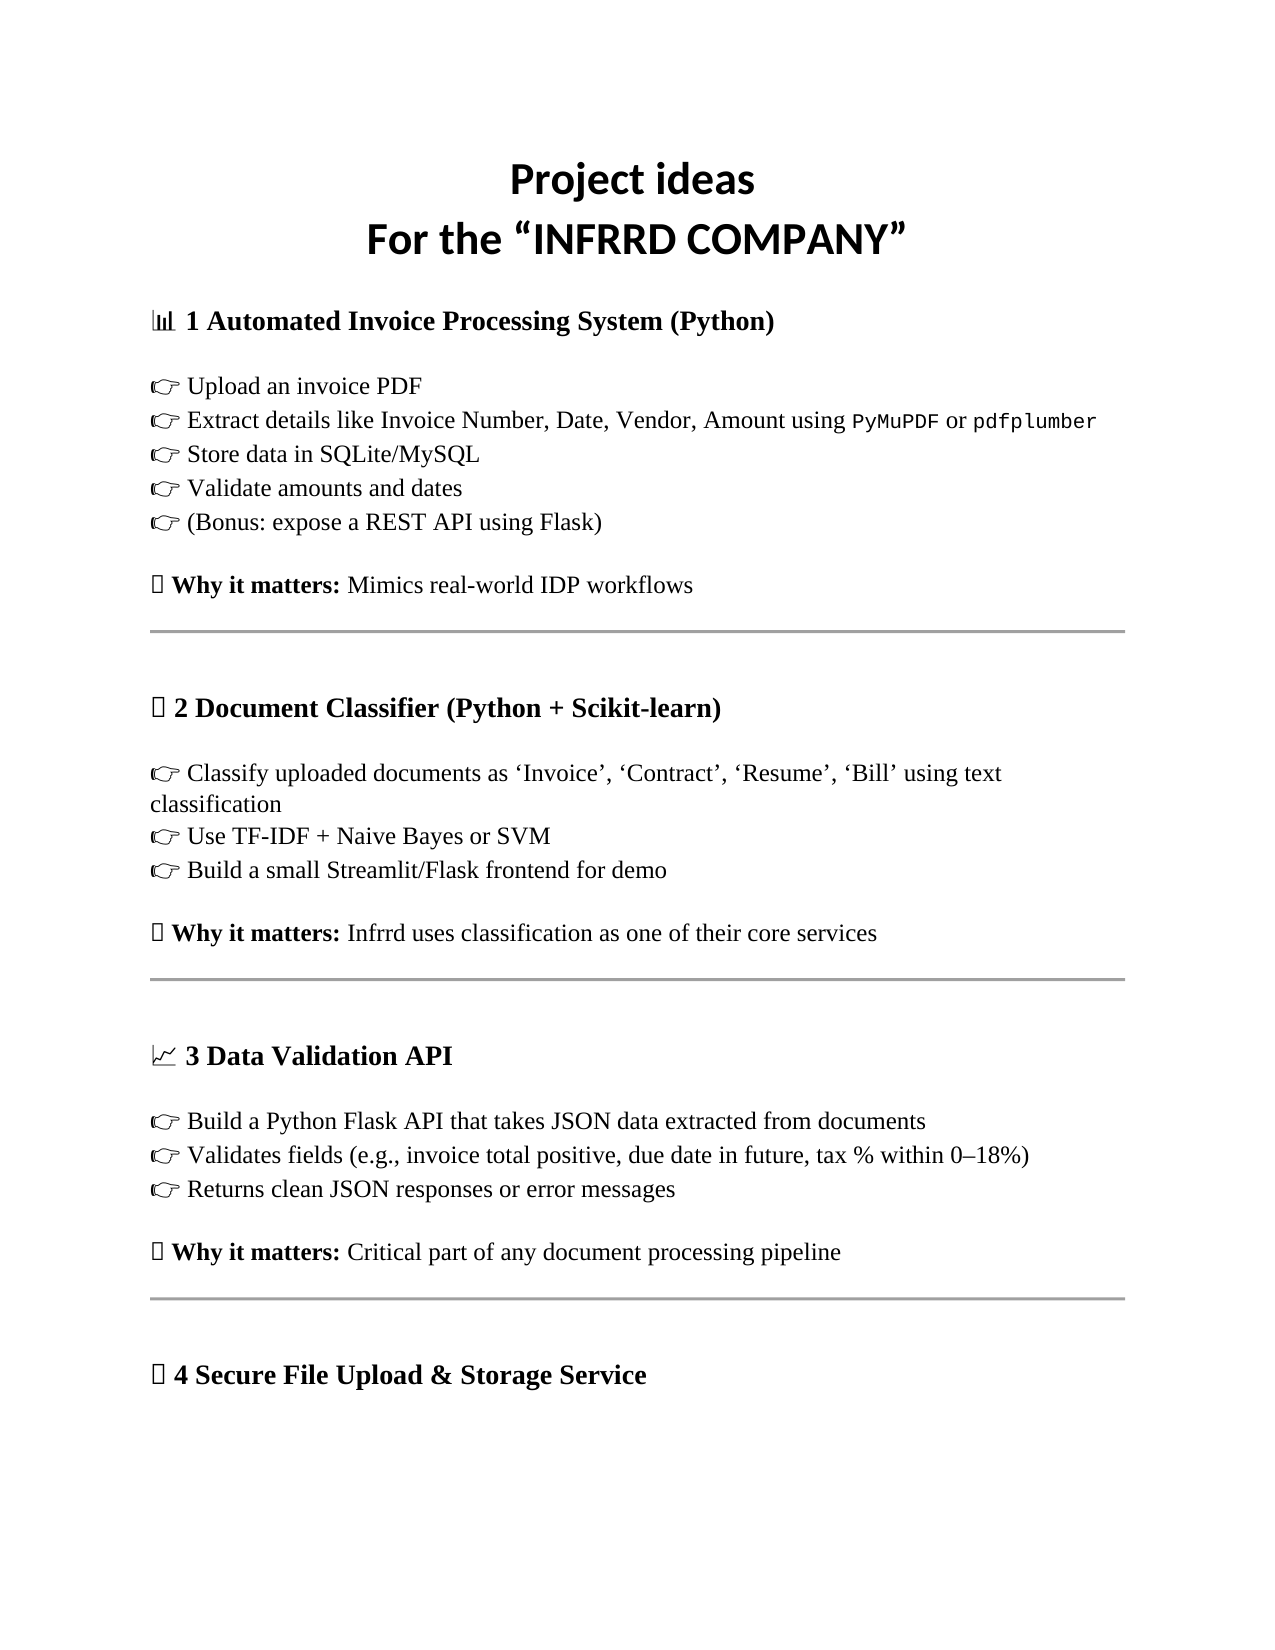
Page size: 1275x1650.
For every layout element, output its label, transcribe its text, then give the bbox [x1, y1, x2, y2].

text 👉 Build a Python Flask API that takes JSON data extracted from documents 👉 Validates fields (e.g., invoice total positive, due date in future, tax % within 0–18%) 👉 Returns clean JSON responses or error messages [150, 1103, 1125, 1205]
text ✅ Why it matters: Infrrd uses classification as one of their core services [150, 915, 1125, 949]
text ✅ Why it matters: Critical part of any document processing pipeline [150, 1234, 1125, 1268]
text 📊 1️ Automated Invoice Processing System (Python) [150, 300, 1125, 338]
text 👉 Classify uploaded documents as ‘Invoice’, ‘Contract’, ‘Resume’, ‘Bill’ using text classification 👉 Use TF-IDF + Naive Bayes or SVM 👉 Build a small Streamlit/Flask frontend for demo [150, 755, 1125, 886]
text Project ideas For the “INFRRD COMPANY” [150, 150, 1125, 266]
text 🔐 4️ Secure File Upload & Storage Service [150, 1354, 1125, 1393]
text 👉 Upload an invoice PDF 👉 Extract details like Invoice Number, Date, Vendor, Amount using PyMuPDF or pdfplumber 👉 Store data in SQLite/MySQL 👉 Validate amounts and dates 👉 (Bonus: expose a REST API using Flask) [150, 367, 1125, 538]
text 📝 2️ Document Classifier (Python + Scikit-learn) [150, 687, 1125, 726]
text ✅ Why it matters: Mimics real-world IDP workflows [150, 567, 1125, 601]
text 📈 3️ Data Validation API [150, 1035, 1125, 1073]
